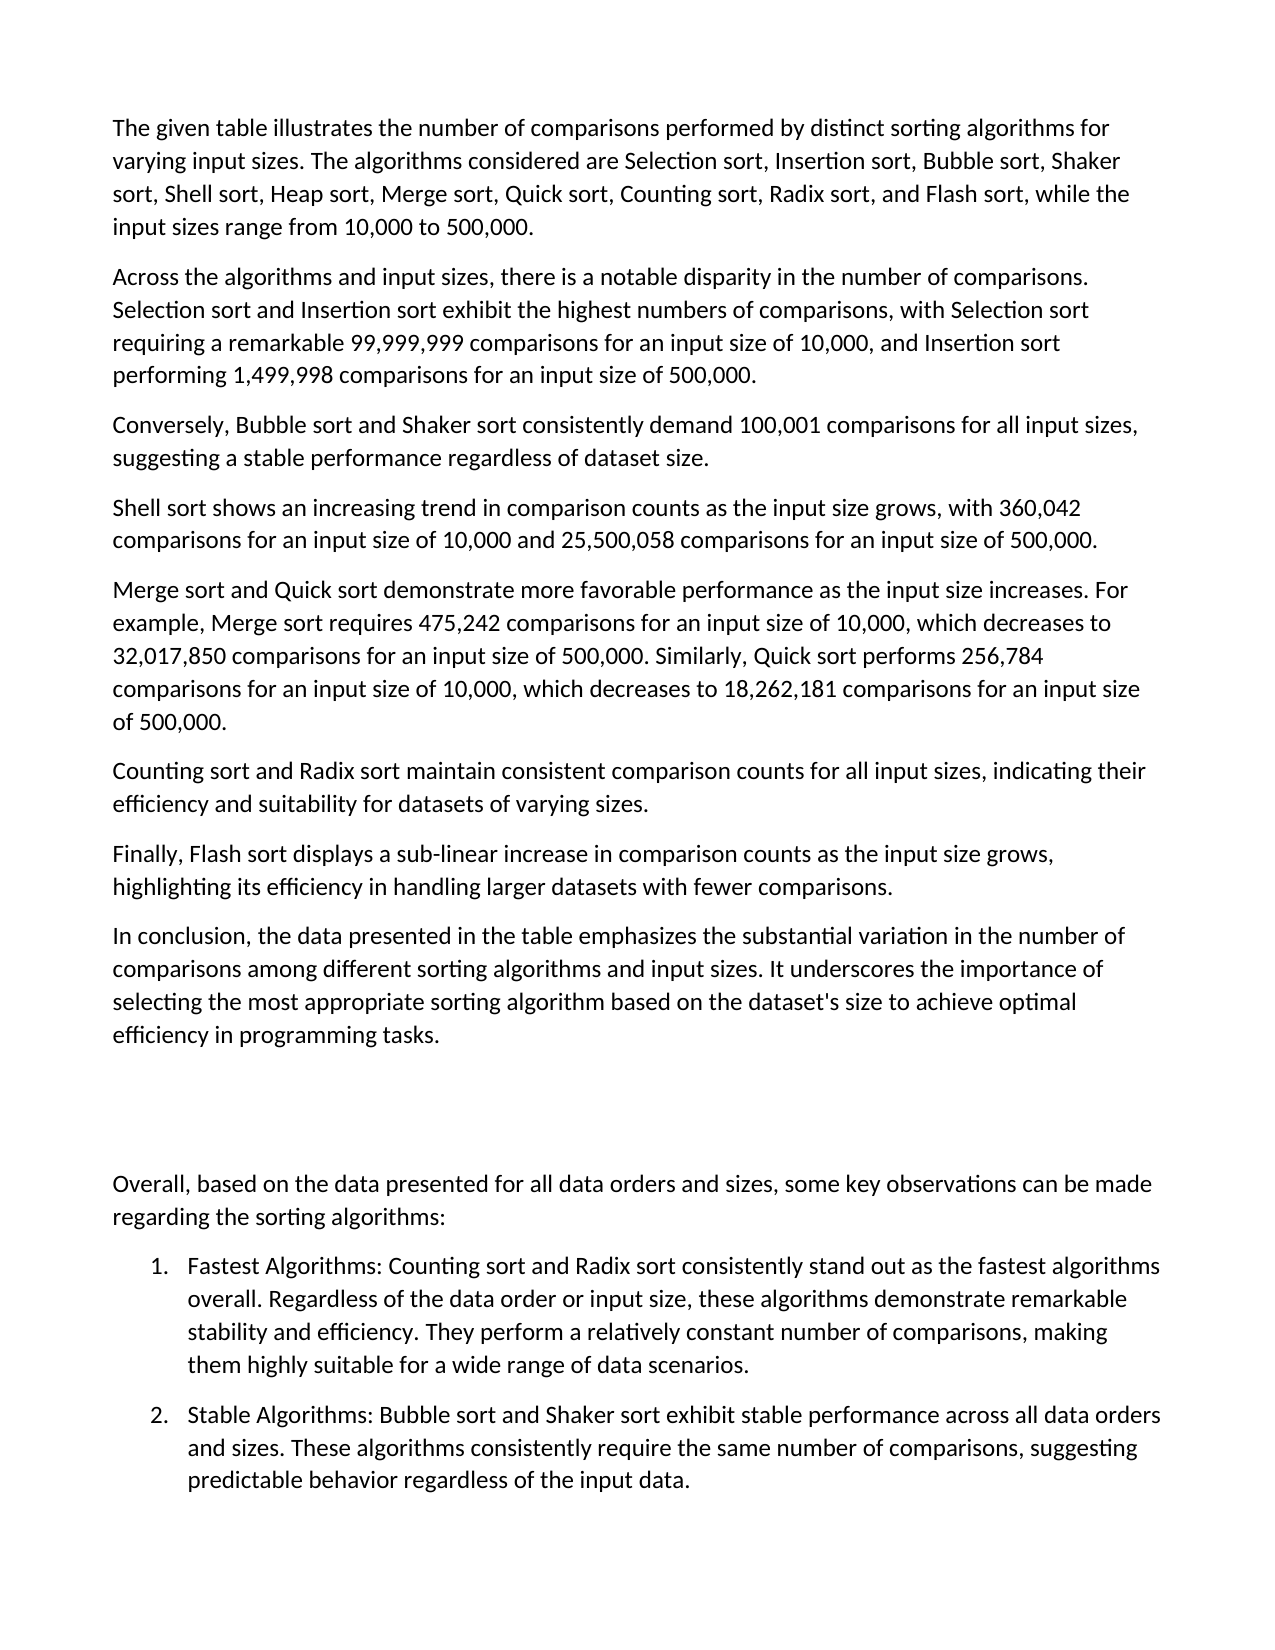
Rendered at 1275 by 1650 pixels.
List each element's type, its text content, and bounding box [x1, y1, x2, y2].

list Fastest Algorithms: Counting sort and Radix sort consistently stand out as the fastest algorithms overall. Regardless of the data order or input size, these algorithms demonstrate remarkable stability and efficiency. They perform a relatively constant number of comparisons, making them highly suitable for a wide range of data scenarios. [150, 1250, 1162, 1380]
text The given table illustrates the number of comparisons performed by distinct sorting algorithms for varying input sizes. The algorithms considered are Selection sort, Insertion sort, Bubble sort, Shaker sort, Shell sort, Heap sort, Merge sort, Quick sort, Counting sort, Radix sort, and Flash sort, while the input sizes range from 10,000 to 500,000. [112, 112, 1162, 242]
text Shell sort shows an increasing trend in comparison counts as the input size grows, with 360,042 comparisons for an input size of 10,000 and 25,500,058 comparisons for an input size of 500,000. [112, 492, 1162, 555]
text Overall, based on the data presented for all data orders and sizes, some key observations can be made regarding the sorting algorithms: [112, 1168, 1162, 1231]
text Counting sort and Radix sort maintain consistent comparison counts for all input sizes, indicating their efficiency and suitability for datasets of varying sizes. [112, 755, 1162, 819]
list Stable Algorithms: Bubble sort and Shaker sort exhibit stable performance across all data orders and sizes. These algorithms consistently require the same number of comparisons, suggesting predictable behavior regardless of the input data. [150, 1399, 1162, 1495]
text Finally, Flash sort displays a sub-linear increase in comparison counts as the input size grows, highlighting its efficiency in handling larger datasets with fewer comparisons. [112, 838, 1162, 901]
text Conversely, Bubble sort and Shaker sort consistently demand 100,001 comparisons for all input sizes, suggesting a stable performance regardless of dataset size. [112, 409, 1162, 473]
text Merge sort and Quick sort demonstrate more favorable performance as the input size increases. For example, Merge sort requires 475,242 comparisons for an input size of 10,000, which decreases to 32,017,850 comparisons for an input size of 500,000. Similarly, Quick sort performs 256,784 comparisons for an input size of 10,000, which decreases to 18,262,181 comparisons for an input size of 500,000. [112, 574, 1162, 736]
text Across the algorithms and input sizes, there is a notable disparity in the number of comparisons. Selection sort and Insertion sort exhibit the highest numbers of comparisons, with Selection sort requiring a remarkable 99,999,999 comparisons for an input size of 10,000, and Insertion sort performing 1,499,998 comparisons for an input size of 500,000. [112, 261, 1162, 390]
text In conclusion, the data presented in the table emphasizes the substantial variation in the number of comparisons among different sorting algorithms and input sizes. It underscores the importance of selecting the most appropriate sorting algorithm based on the dataset's size to achieve optimal efficiency in programming tasks. [112, 920, 1162, 1050]
